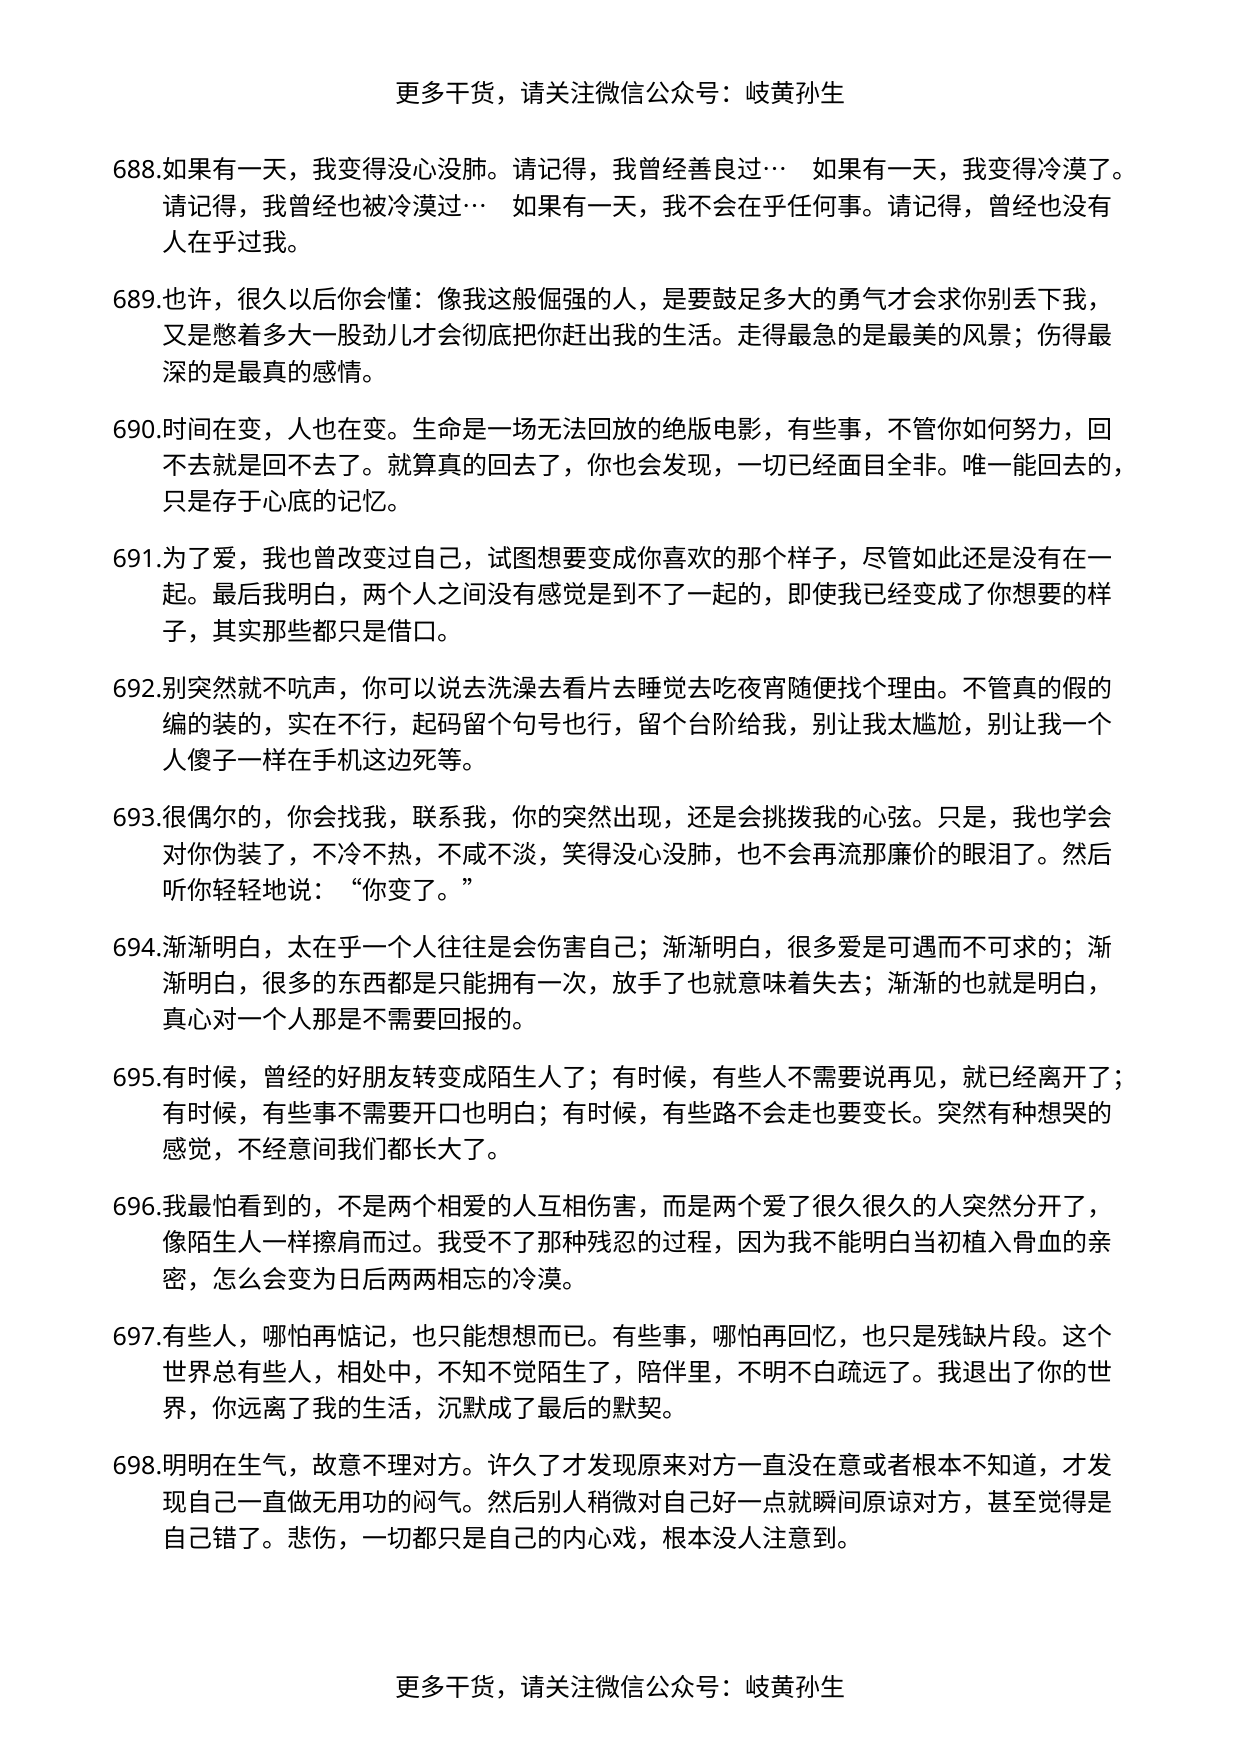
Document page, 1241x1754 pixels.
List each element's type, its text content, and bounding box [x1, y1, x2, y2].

list 明明在生气，故意不理对方。许久了才发现原来对方一直没在意或者根本不知道，才发现自己一直做无用功的闷气。然后别人稍微对自己好一点就瞬间原谅对方，甚至觉得是自己错了。悲伤，一切都只是自己的内心戏，根本没人注意到。 [112, 1446, 1128, 1554]
list 别突然就不吭声，你可以说去洗澡去看片去睡觉去吃夜宵随便找个理由。不管真的假的编的装的，实在不行，起码留个句号也行，留个台阶给我，别让我太尴尬，别让我一个人傻子一样在手机这边死等。 [112, 668, 1128, 777]
list 时间在变，人也在变。生命是一场无法回放的绝版电影，有些事，不管你如何努力，回不去就是回不去了。就算真的回去了，你也会发现，一切已经面目全非。唯一能回去的，只是存于心底的记忆。 [112, 409, 1128, 518]
list 有时候，曾经的好朋友转变成陌生人了；有时候，有些人不需要说再见，就已经离开了；有时候，有些事不需要开口也明白；有时候，有些路不会走也要变长。突然有种想哭的感觉，不经意间我们都长大了。 [112, 1057, 1128, 1166]
list 我最怕看到的，不是两个相爱的人互相伤害，而是两个爱了很久很久的人突然分开了，像陌生人一样擦肩而过。我受不了那种残忍的过程，因为我不能明白当初植入骨血的亲密，怎么会变为日后两两相忘的冷漠。 [112, 1187, 1128, 1295]
list 渐渐明白，太在乎一个人往往是会伤害自己；渐渐明白，很多爱是可遇而不可求的；渐渐明白，很多的东西都是只能拥有一次，放手了也就意味着失去；渐渐的也就是明白，真心对一个人那是不需要回报的。 [112, 927, 1128, 1036]
list 很偶尔的，你会找我，联系我，你的突然出现，还是会挑拨我的心弦。只是，我也学会对你伪装了，不冷不热，不咸不淡，笑得没心没肺，也不会再流那廉价的眼泪了。然后听你轻轻地说：“你变了。” [112, 798, 1128, 907]
list 为了爱，我也曾改变过自己，试图想要变成你喜欢的那个样子，尽管如此还是没有在一起。最后我明白，两个人之间没有感觉是到不了一起的，即使我已经变成了你想要的样子，其实那些都只是借口。 [112, 539, 1128, 647]
list 如果有一天，我变得没心没肺。请记得，我曾经善良过… 如果有一天，我变得冷漠了。请记得，我曾经也被冷漠过… 如果有一天，我不会在乎任何事。请记得，曾经也没有人在乎过我。 [112, 150, 1128, 259]
list 有些人，哪怕再惦记，也只能想想而已。有些事，哪怕再回忆，也只是残缺片段。这个世界总有些人，相处中，不知不觉陌生了，陪伴里，不明不白疏远了。我退出了你的世界，你远离了我的生活，沉默成了最后的默契。 [112, 1316, 1128, 1425]
list 也许，很久以后你会懂：像我这般倔强的人，是要鼓足多大的勇气才会求你别丢下我，又是憋着多大一股劲儿才会彻底把你赶出我的生活。走得最急的是最美的风景；伤得最深的是最真的感情。 [112, 279, 1128, 388]
